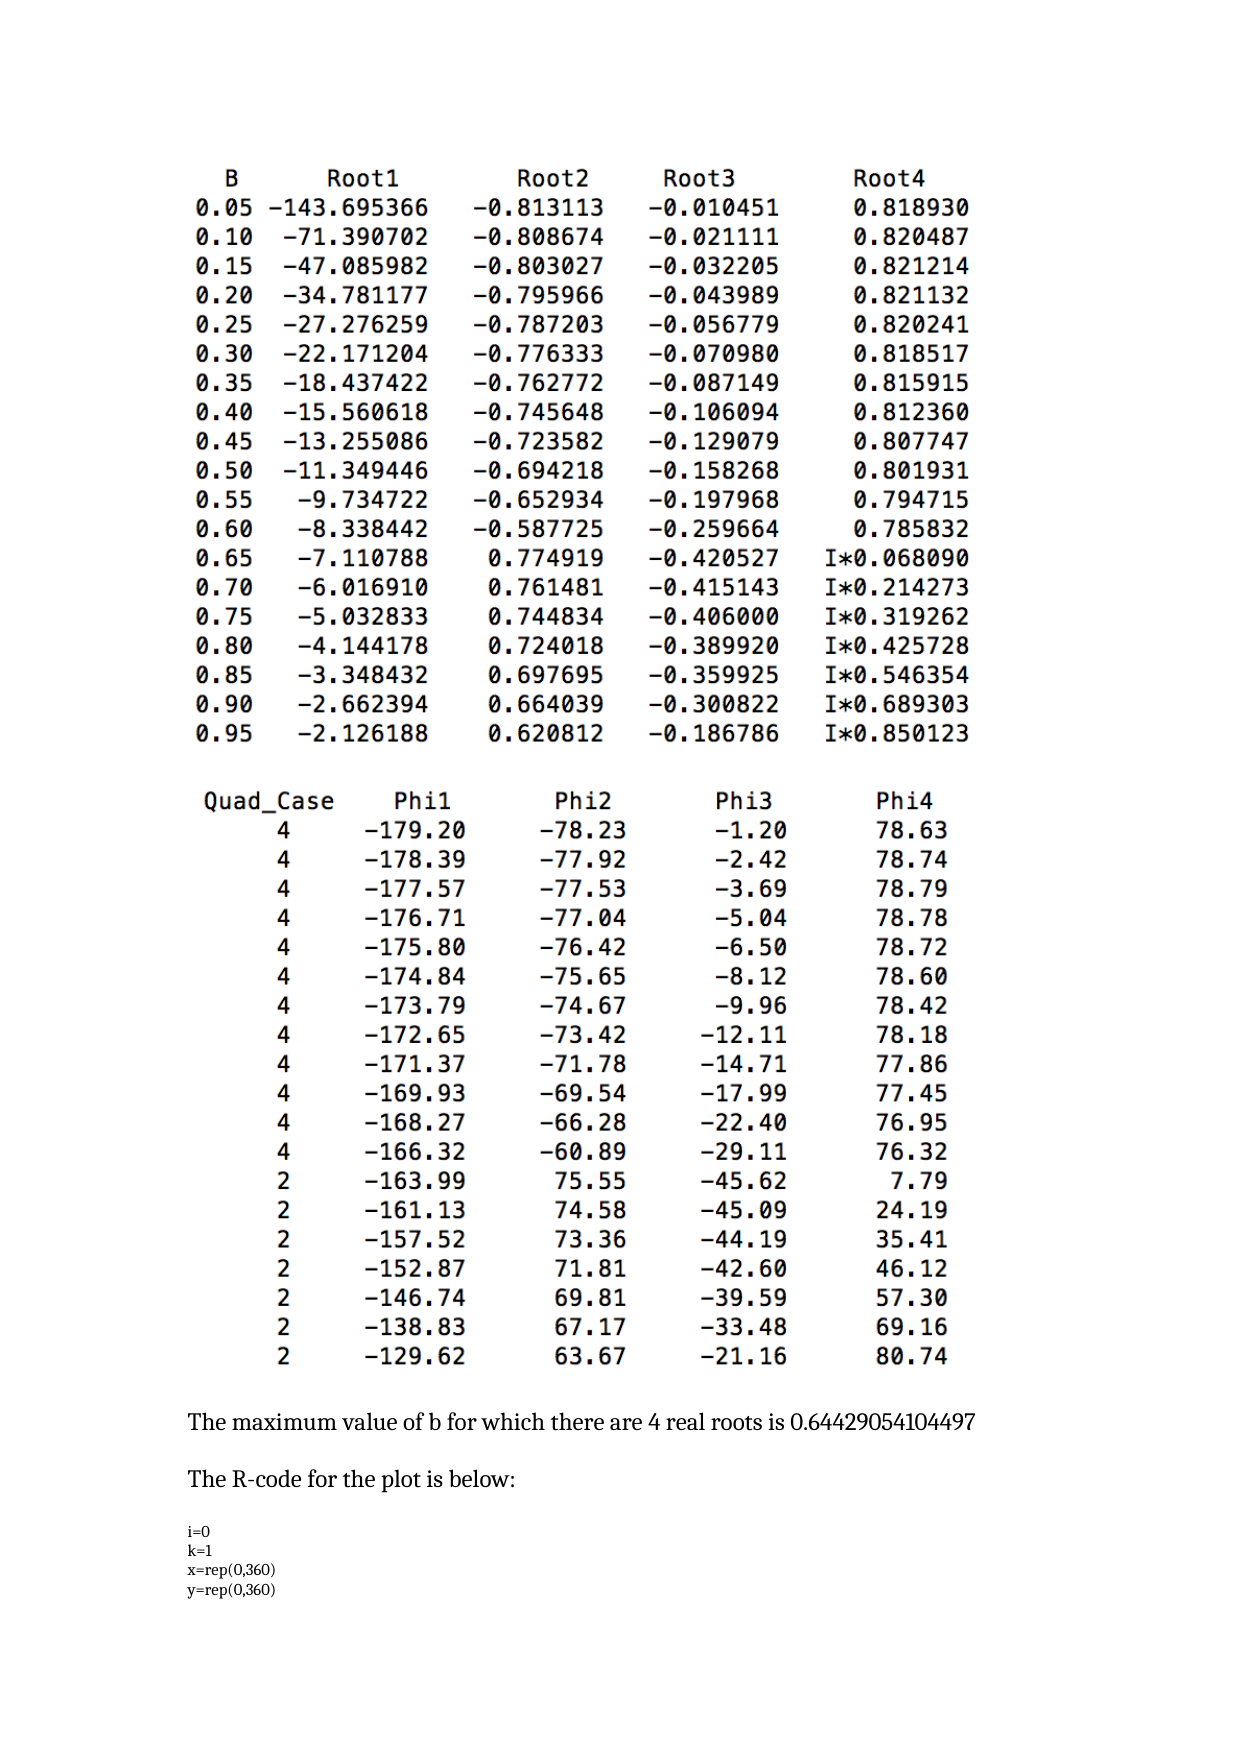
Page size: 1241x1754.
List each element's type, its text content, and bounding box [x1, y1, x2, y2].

text y=rep(0,360) [187, 1580, 1053, 1599]
picture [187, 780, 979, 1379]
picture [187, 150, 988, 752]
text The maximum value of b for which there are 4 real roots is 0.64429054104497 [187, 1407, 1053, 1436]
text The R-code for the plot is below: [187, 1465, 1053, 1494]
text k=1 [187, 1542, 1053, 1561]
text i=0 [187, 1522, 1053, 1542]
text x=rep(0,360) [187, 1561, 1053, 1580]
